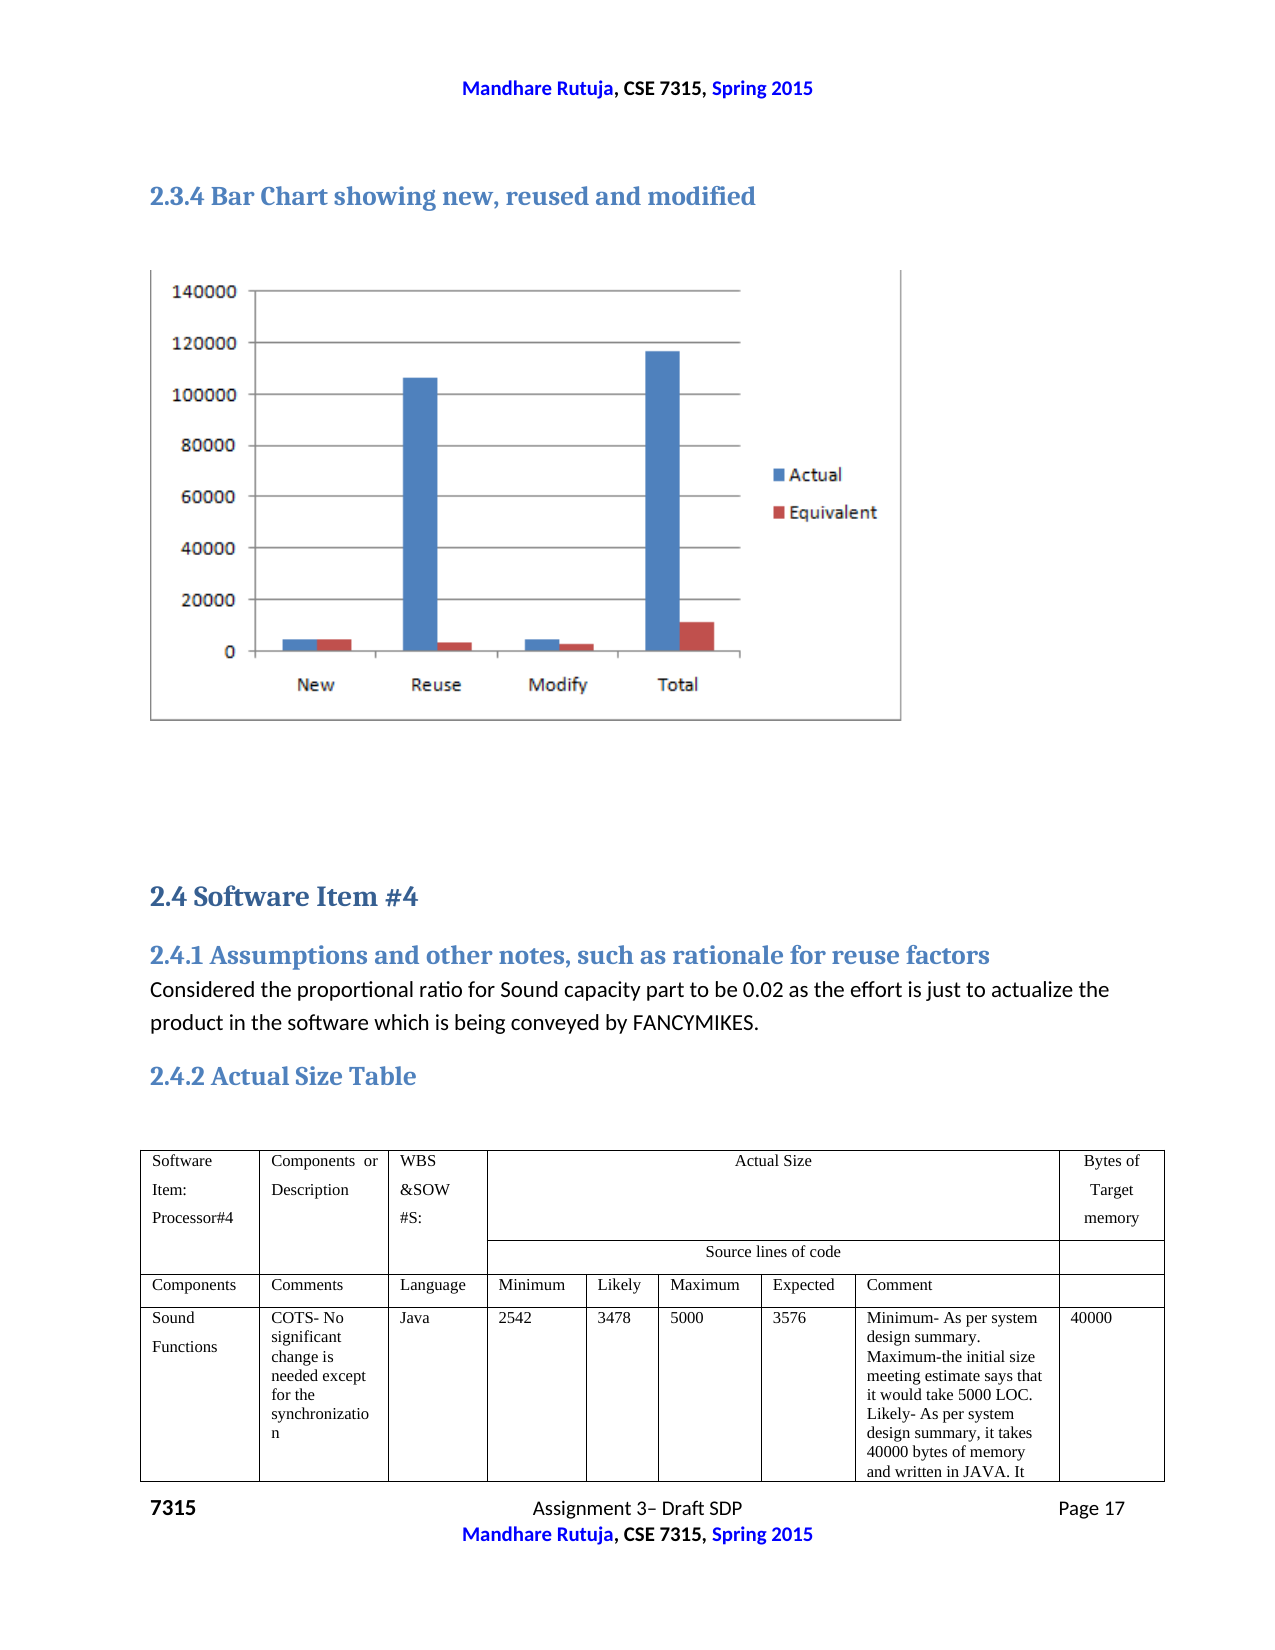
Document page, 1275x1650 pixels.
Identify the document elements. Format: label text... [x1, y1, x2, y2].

table_header WBS &SOW #S: [389, 1151, 487, 1274]
subtitle 2.4.1 Assumptions and other notes, such as rationale for reuse factors [150, 940, 1125, 971]
text Considered the proportional ratio for Sound capacity part to be 0.02 as the effort is just to actualize the product in the software which is being conveyed by FANCYMIKES. [150, 976, 1125, 1036]
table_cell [260, 1308, 388, 1481]
table_header Components or Description [260, 1151, 388, 1274]
table_cell Comments [260, 1275, 388, 1307]
table_cell Language [389, 1275, 487, 1307]
subtitle 2.4.2 Actual Size Table [150, 1061, 1125, 1092]
table_cell Maximum [659, 1275, 761, 1307]
table_cell 3478 [587, 1308, 658, 1481]
table_cell Components [141, 1275, 259, 1307]
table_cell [856, 1308, 1059, 1481]
table_cell Source lines of code [488, 1241, 1059, 1274]
table_cell [1060, 1275, 1164, 1307]
picture [150, 270, 902, 721]
table_cell Sound Functions [141, 1308, 259, 1481]
table_cell Java [389, 1308, 487, 1481]
subtitle 2.4 Software Item #4 [150, 880, 1125, 914]
table_cell [1060, 1241, 1164, 1274]
table_header Software Item: Processor#4 [141, 1151, 259, 1274]
table_cell 40000 [1060, 1308, 1164, 1481]
table_cell 5000 [659, 1308, 761, 1481]
table_cell Likely [587, 1275, 658, 1307]
table_cell Comment [856, 1275, 1059, 1307]
table_header Actual Size [488, 1151, 1059, 1240]
table_cell 3576 [762, 1308, 855, 1481]
table_cell Minimum [488, 1275, 586, 1307]
table_cell Expected [762, 1275, 855, 1307]
table_header Bytes of Target memory [1060, 1151, 1164, 1240]
table_cell 2542 [488, 1308, 586, 1481]
subtitle 2.3.4 Bar Chart showing new, reused and modified [150, 181, 1125, 213]
